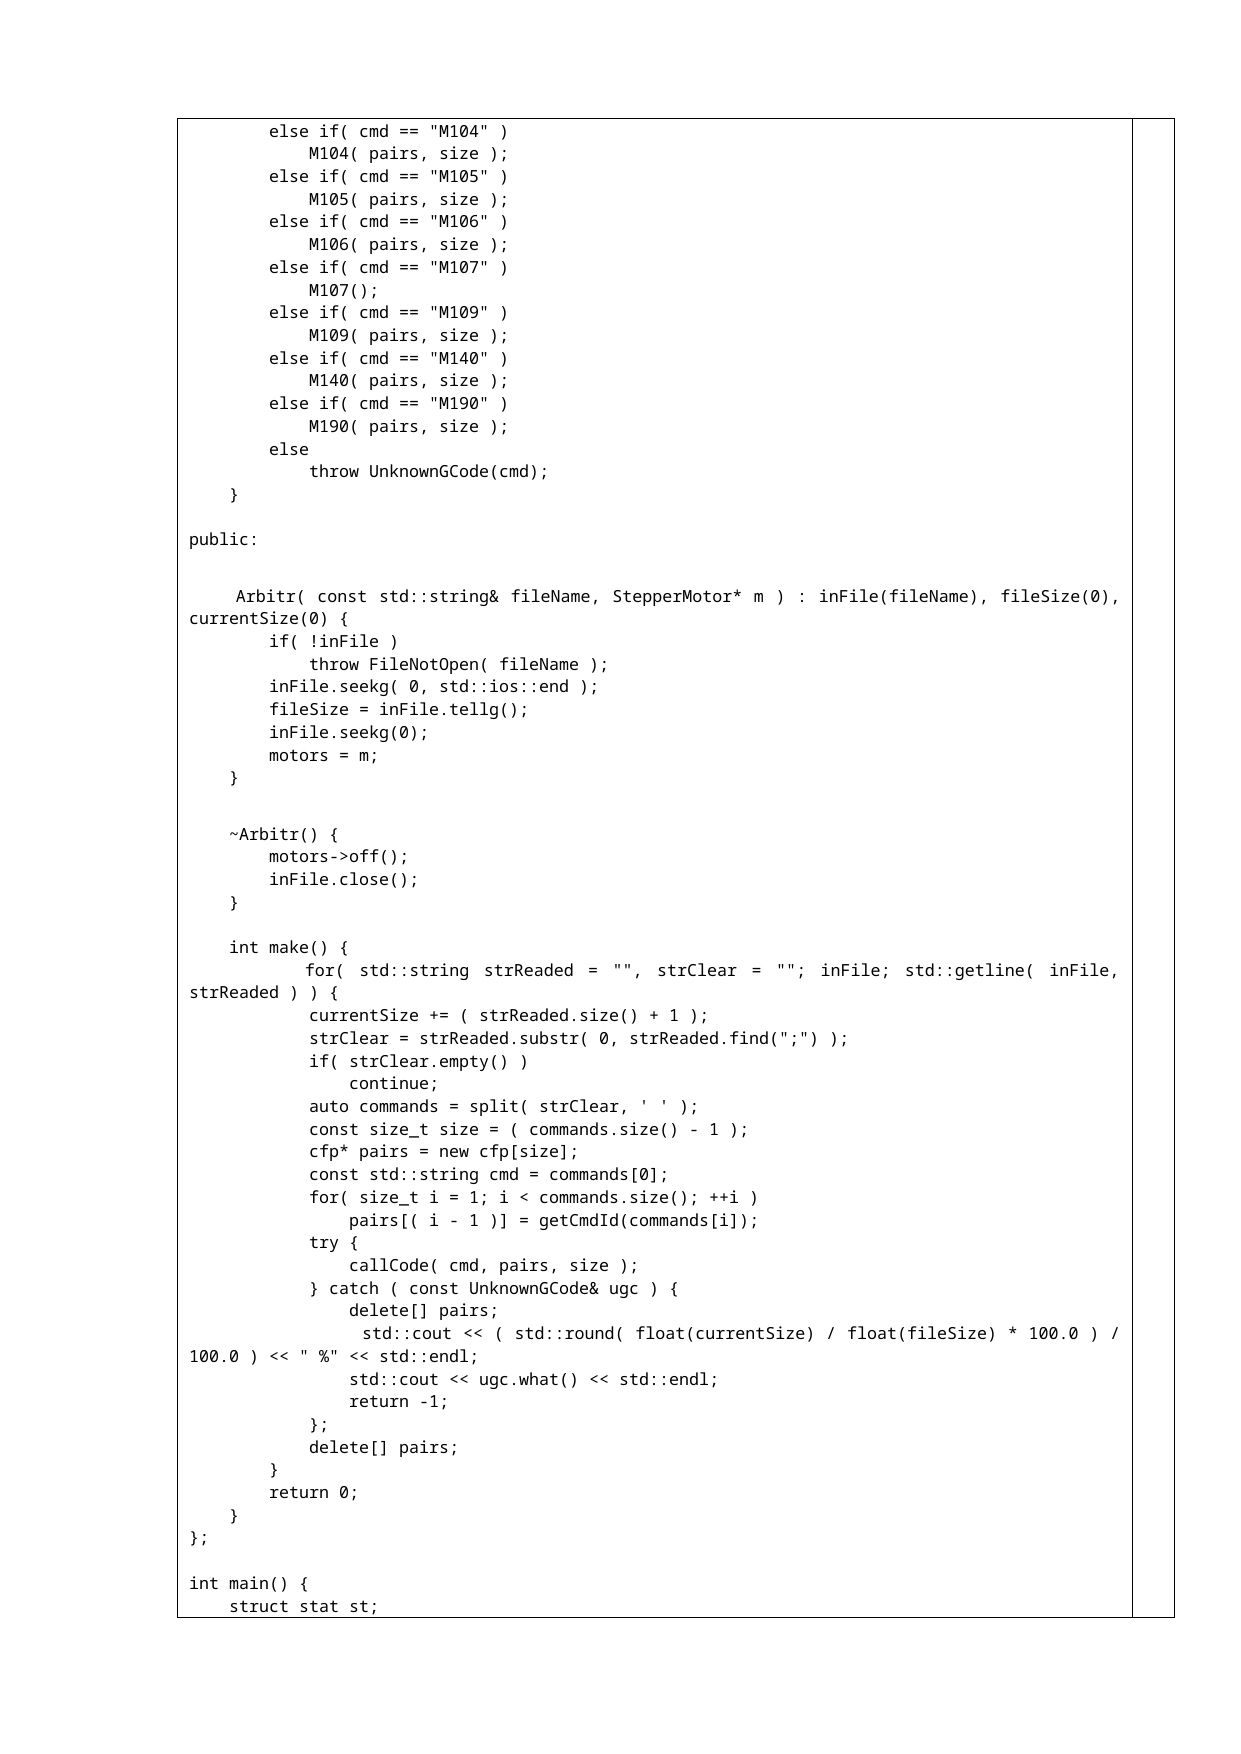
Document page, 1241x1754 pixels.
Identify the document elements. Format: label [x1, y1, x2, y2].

table_cell [178, 119, 1132, 1617]
table_cell [1133, 119, 1174, 1617]
